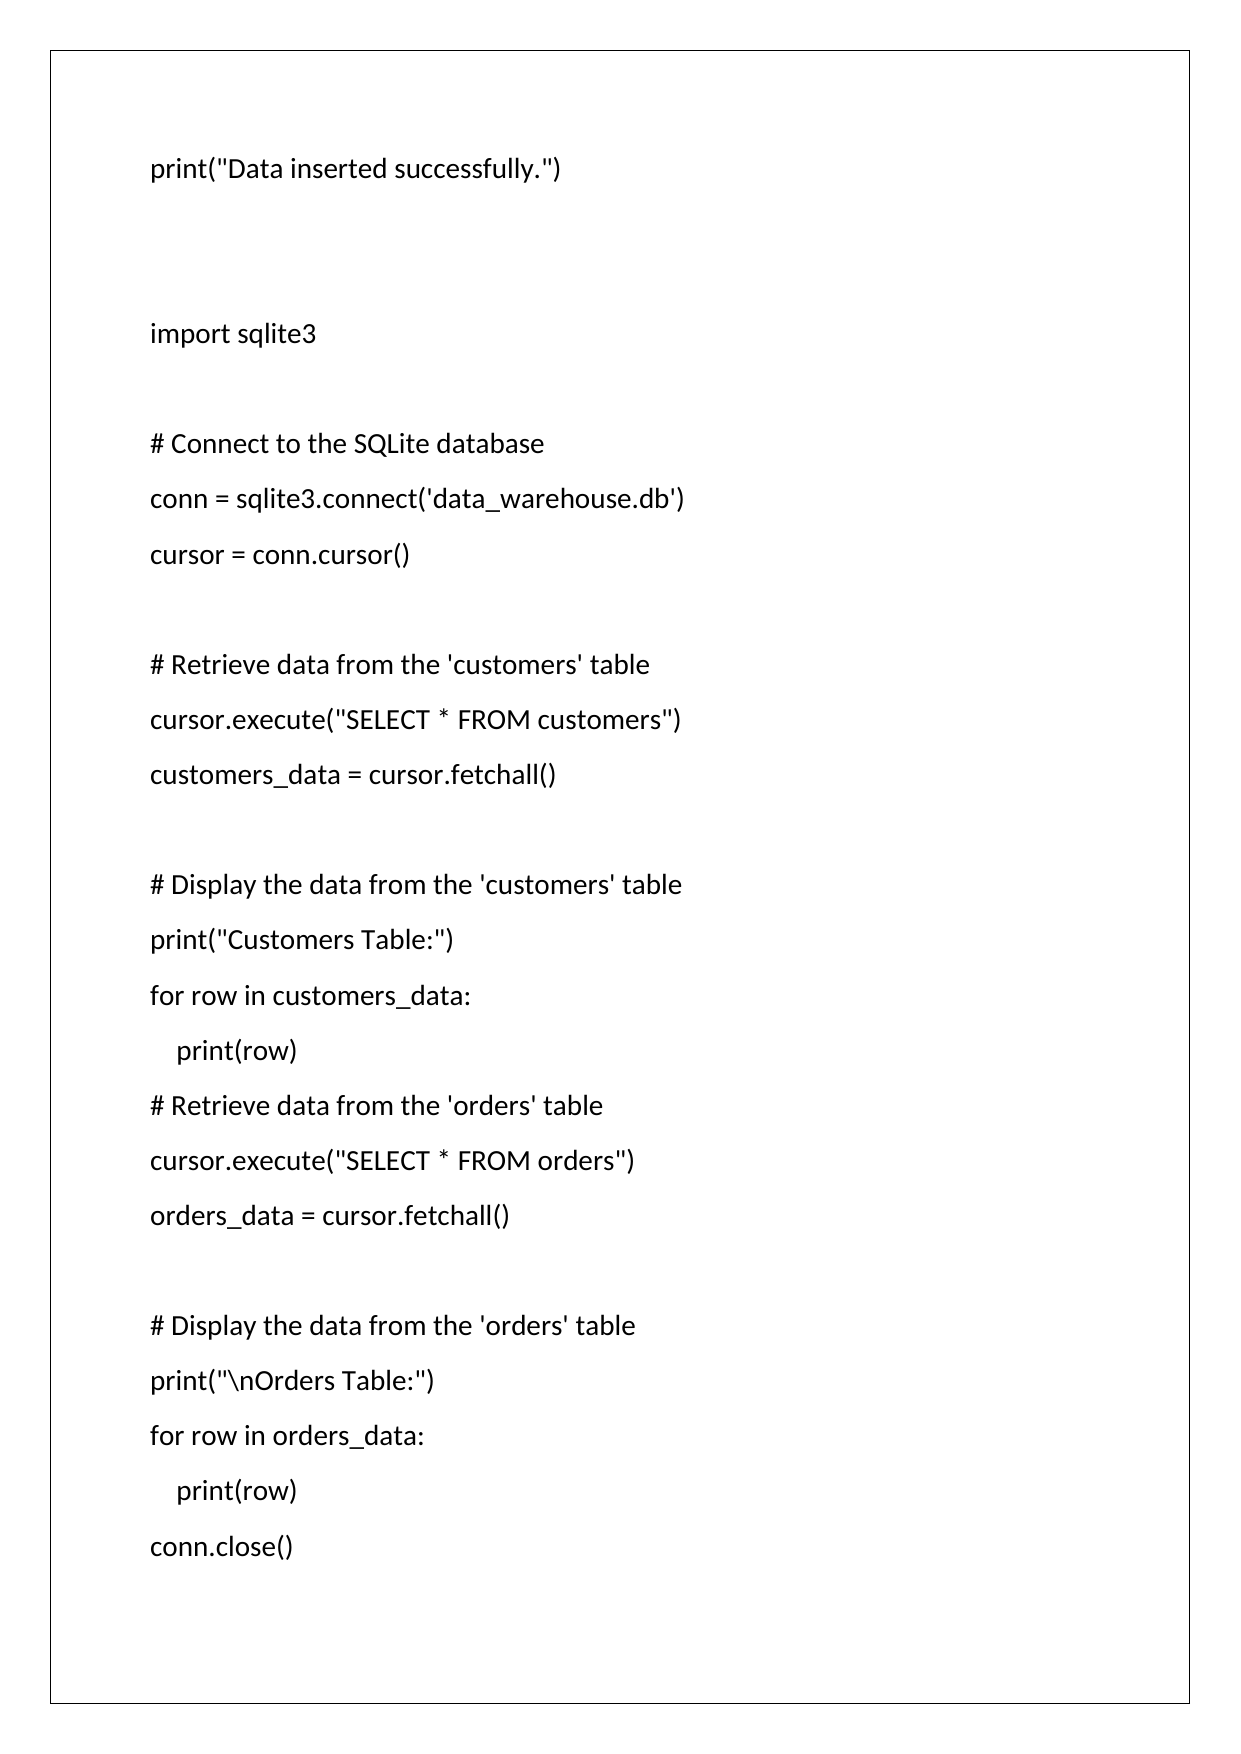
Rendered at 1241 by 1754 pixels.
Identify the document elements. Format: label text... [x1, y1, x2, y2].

text print("Data inserted successfully.") [150, 150, 1090, 186]
text for row in customers_data: [150, 977, 1090, 1012]
text orders_data = cursor.fetchall() [150, 1197, 1090, 1233]
text # Retrieve data from the 'customers' table [150, 646, 1090, 682]
text cursor = conn.cursor() [150, 536, 1090, 571]
text conn = sqlite3.connect('data_warehouse.db') [150, 481, 1090, 516]
text conn.close() [150, 1528, 1090, 1563]
text customers_data = cursor.fetchall() [150, 756, 1090, 792]
text print("Customers Table:") [150, 921, 1090, 957]
text cursor.execute("SELECT * FROM orders") [150, 1142, 1090, 1177]
text for row in orders_data: [150, 1417, 1090, 1453]
text # Display the data from the 'orders' table [150, 1307, 1090, 1343]
text print("\nOrders Table:") [150, 1362, 1090, 1398]
text # Display the data from the 'customers' table [150, 866, 1090, 902]
text # Retrieve data from the 'orders' table [150, 1087, 1090, 1122]
text print(row) [150, 1032, 1090, 1067]
text import sqlite3 [150, 315, 1090, 351]
text print(row) [150, 1472, 1090, 1508]
text # Connect to the SQLite database [150, 426, 1090, 461]
text cursor.execute("SELECT * FROM customers") [150, 701, 1090, 737]
